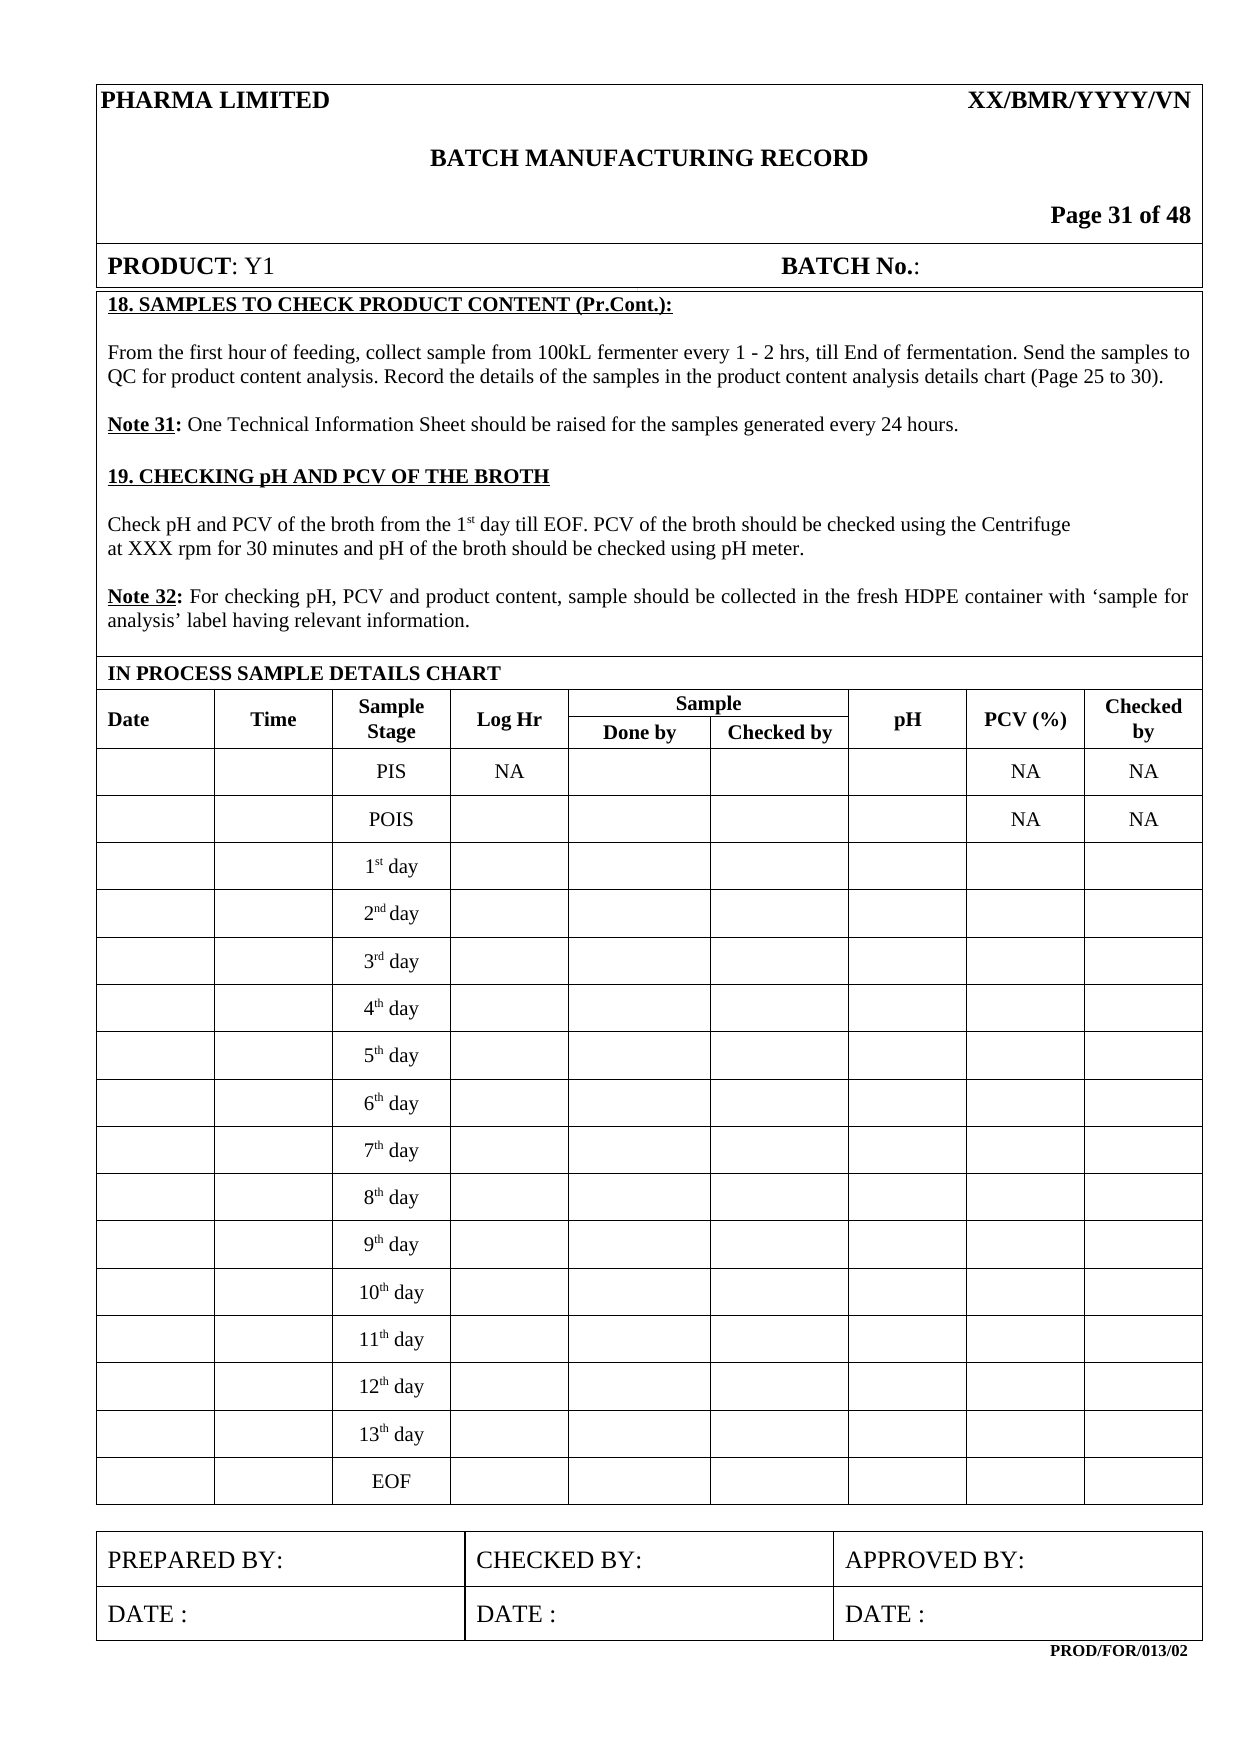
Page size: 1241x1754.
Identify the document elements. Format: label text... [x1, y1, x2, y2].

table_cell [569, 985, 710, 1031]
table_cell NA [1085, 796, 1202, 842]
table_cell PCV (%) [967, 690, 1084, 747]
table_cell [215, 1363, 332, 1409]
table_cell [451, 1269, 568, 1315]
table_cell [215, 1127, 332, 1173]
table_cell [215, 843, 332, 889]
table_cell [967, 1458, 1084, 1504]
table_cell [97, 890, 214, 937]
table_cell [451, 1316, 568, 1362]
table_cell [215, 985, 332, 1031]
table_cell [451, 1221, 568, 1268]
table_cell [711, 1458, 848, 1504]
table_cell Checked by [711, 717, 848, 747]
table_cell [569, 890, 710, 937]
table_cell [1085, 1127, 1202, 1173]
table_cell [215, 1080, 332, 1126]
table_cell [711, 749, 848, 795]
table_cell [215, 796, 332, 842]
table_cell 1st day [333, 843, 450, 889]
table_cell [569, 1269, 710, 1315]
table_cell [711, 1127, 848, 1173]
table_cell [451, 796, 568, 842]
table_cell [97, 1032, 214, 1078]
table_cell [849, 749, 966, 795]
table_cell [97, 1363, 214, 1409]
table_cell [451, 938, 568, 984]
table_cell [451, 843, 568, 889]
table_cell [97, 1080, 214, 1126]
table_cell [451, 890, 568, 937]
table_cell [849, 843, 966, 889]
table_cell [97, 1221, 214, 1268]
table_cell [849, 1363, 966, 1409]
table_cell [215, 1411, 332, 1457]
table_cell NA [1085, 749, 1202, 795]
table_cell 8th day [333, 1174, 450, 1220]
table_cell EOF [333, 1458, 450, 1504]
table_cell [711, 985, 848, 1031]
table_cell [967, 1127, 1084, 1173]
table_cell [215, 1174, 332, 1220]
table_cell [967, 1080, 1084, 1126]
table_cell Date [97, 690, 214, 747]
table_cell Done by [569, 717, 710, 747]
table_cell 13th day [333, 1411, 450, 1457]
table_cell [711, 1080, 848, 1126]
table_cell [711, 1174, 848, 1220]
table_cell Time [215, 690, 332, 747]
table_cell [711, 1269, 848, 1315]
table_cell [849, 1221, 966, 1268]
table_cell [215, 938, 332, 984]
table_cell NA [451, 749, 568, 795]
table_cell [451, 985, 568, 1031]
table_cell [849, 890, 966, 937]
table_cell [97, 938, 214, 984]
table_cell [1085, 1174, 1202, 1220]
table_cell [849, 938, 966, 984]
table_cell [1085, 1411, 1202, 1457]
table_cell [569, 749, 710, 795]
table_cell [215, 1269, 332, 1315]
table_cell [215, 890, 332, 937]
table_cell [967, 1221, 1084, 1268]
table_cell [97, 1127, 214, 1173]
table_cell [1085, 1316, 1202, 1362]
table_cell [1085, 938, 1202, 984]
table_cell [711, 890, 848, 937]
table_cell [967, 1032, 1084, 1078]
table_cell [711, 1316, 848, 1362]
table_cell [849, 1032, 966, 1078]
table_cell [97, 796, 214, 842]
table_cell [451, 1127, 568, 1173]
table_cell [967, 985, 1084, 1031]
table_cell [451, 1363, 568, 1409]
table_cell [215, 1032, 332, 1078]
table_cell [569, 1458, 710, 1504]
table_cell [569, 843, 710, 889]
table_cell [967, 938, 1084, 984]
table_cell Log Hr [451, 690, 568, 747]
table_cell NA [967, 749, 1084, 795]
table_cell 3rd day [333, 938, 450, 984]
table_cell PIS [333, 749, 450, 795]
table_cell [1085, 1269, 1202, 1315]
table_cell [215, 1458, 332, 1504]
table_cell [849, 985, 966, 1031]
table_cell Sample Stage [333, 690, 450, 747]
table_cell pH [849, 690, 966, 747]
table_cell 5th day [333, 1032, 450, 1078]
table_cell [451, 1174, 568, 1220]
table_cell 11th day [333, 1316, 450, 1362]
table_cell [849, 1411, 966, 1457]
table_cell 6th day [333, 1080, 450, 1126]
table_cell [569, 1174, 710, 1220]
table_cell [967, 1363, 1084, 1409]
table_cell [97, 1411, 214, 1457]
table_cell [569, 1363, 710, 1409]
table_cell 7th day [333, 1127, 450, 1173]
table_cell 12th day [333, 1363, 450, 1409]
table_cell [711, 1221, 848, 1268]
table_cell [849, 1458, 966, 1504]
table_cell [569, 1127, 710, 1173]
table_cell [967, 1269, 1084, 1315]
table_cell Sample [569, 690, 848, 716]
table_cell [711, 938, 848, 984]
table_cell [711, 1363, 848, 1409]
table_cell [967, 890, 1084, 937]
table_cell 10th day [333, 1269, 450, 1315]
table_cell [849, 1174, 966, 1220]
table_cell [215, 749, 332, 795]
table_cell [97, 1269, 214, 1315]
table_cell [711, 796, 848, 842]
table_cell 4th day [333, 985, 450, 1031]
table_cell [1085, 1363, 1202, 1409]
table_cell [849, 1080, 966, 1126]
table_cell 9th day [333, 1221, 450, 1268]
table_cell [569, 1032, 710, 1078]
table_cell [967, 1411, 1084, 1457]
table_cell [215, 1221, 332, 1268]
table_cell [97, 1458, 214, 1504]
table_cell [849, 1269, 966, 1315]
table_cell [849, 1127, 966, 1173]
table_cell [1085, 1032, 1202, 1078]
table_cell 2nd day [333, 890, 450, 937]
table_header 18. SAMPLES TO CHECK PRODUCT CONTENT (Pr.Cont.): From the first hour of feeding, collect sample from 100kL fermenter every 1 - 2 hrs, till End of fermentation. Send the samples to QC for product content analysis. Record the details of the samples in the product content analysis details chart (Page 25 to 30). Note 31: One Technical Information Sheet should be raised for the samples generated every 24 hours. 19. CHECKING pH AND PCV OF THE BROTH Check pH and PCV of the broth from the 1st day till EOF. PCV of the broth should be checked using the Centrifuge at XXX rpm for 30 minutes and pH of the broth should be checked using pH meter. Note 32: For checking pH, PCV and product content, sample should be collected in the fresh HDPE container with ‘sample for analysis’ label having relevant information. [97, 292, 1202, 656]
table_cell [711, 1411, 848, 1457]
table_cell [569, 1221, 710, 1268]
table_cell [97, 1316, 214, 1362]
table_cell Checked by [1085, 690, 1202, 747]
table_cell [849, 796, 966, 842]
table_cell [1085, 1458, 1202, 1504]
table_cell [97, 843, 214, 889]
table_cell IN PROCESS SAMPLE DETAILS CHART [97, 657, 1202, 689]
table_cell [569, 1080, 710, 1126]
table_cell [97, 985, 214, 1031]
table_cell NA [967, 796, 1084, 842]
table_cell [451, 1032, 568, 1078]
table_cell POIS [333, 796, 450, 842]
table_cell [1085, 843, 1202, 889]
table_cell [1085, 890, 1202, 937]
table_cell [1085, 1080, 1202, 1126]
table_cell [451, 1458, 568, 1504]
table_cell [97, 749, 214, 795]
table_cell [569, 796, 710, 842]
table_cell [1085, 1221, 1202, 1268]
table_cell [97, 1174, 214, 1220]
table_cell [711, 1032, 848, 1078]
table_cell [1085, 985, 1202, 1031]
table_cell [569, 938, 710, 984]
table_cell [967, 1316, 1084, 1362]
table_cell [569, 1316, 710, 1362]
table_cell [451, 1080, 568, 1126]
table_cell [215, 1316, 332, 1362]
table_cell [451, 1411, 568, 1457]
table_cell [849, 1316, 966, 1362]
table_cell [967, 843, 1084, 889]
table_cell [967, 1174, 1084, 1220]
table_cell [711, 843, 848, 889]
table_cell [569, 1411, 710, 1457]
